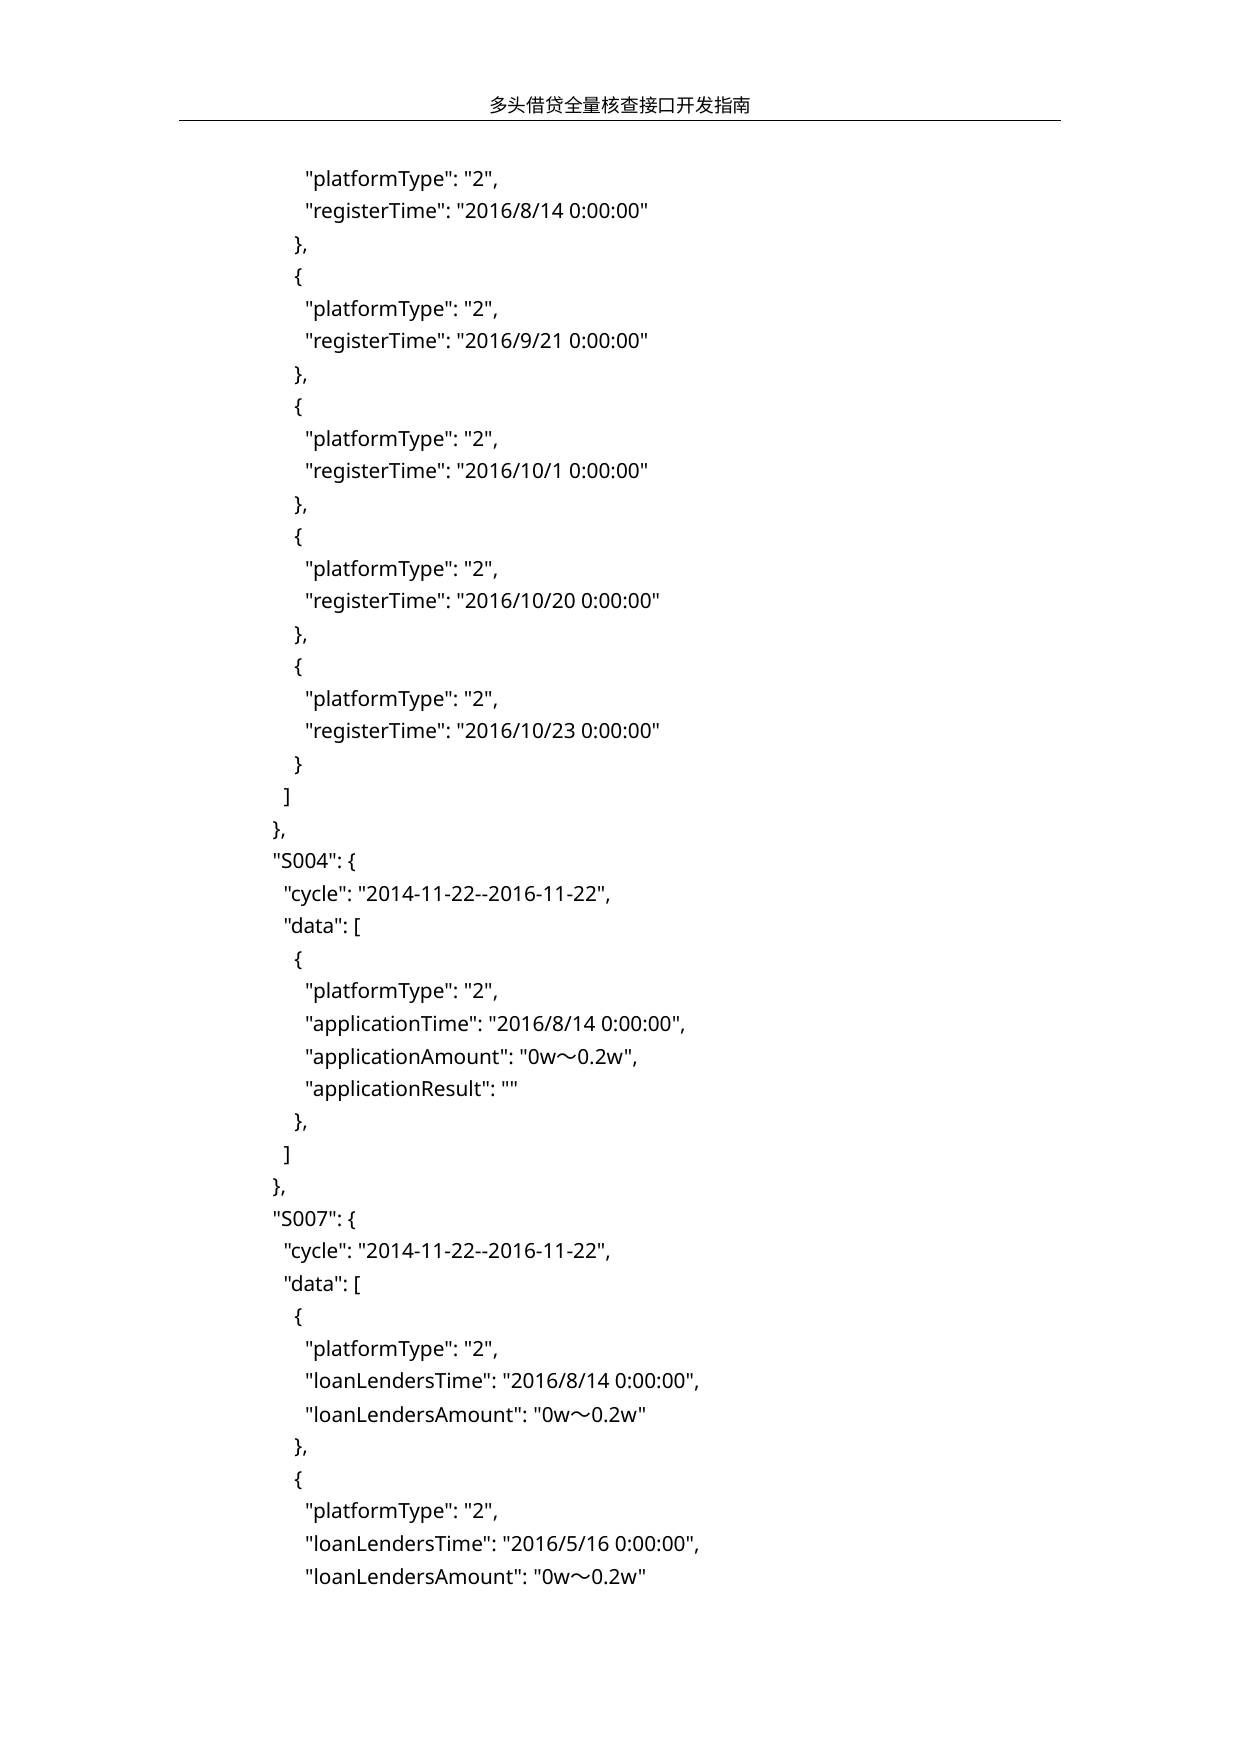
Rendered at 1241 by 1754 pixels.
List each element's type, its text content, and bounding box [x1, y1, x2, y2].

text "loanLendersAmount": "0w～0.2w" [187, 1559, 1053, 1592]
text "cycle": "2014-11-22--2016-11-22", [187, 877, 1053, 909]
text { [187, 649, 1053, 682]
text "cycle": "2014-11-22--2016-11-22", [187, 1234, 1053, 1267]
text "data": [ [187, 909, 1053, 942]
text } [187, 747, 1053, 779]
text "registerTime": "2016/9/21 0:00:00" [187, 324, 1053, 357]
text }, [187, 1104, 1053, 1137]
text "platformType": "2", [187, 682, 1053, 714]
text { [187, 519, 1053, 552]
text "S007": { [187, 1202, 1053, 1234]
text }, [187, 1429, 1053, 1462]
text { [187, 942, 1053, 974]
text "registerTime": "2016/8/14 0:00:00" [187, 194, 1053, 227]
text "platformType": "2", [187, 1332, 1053, 1364]
text ] [187, 779, 1053, 812]
text "applicationResult": "" [187, 1072, 1053, 1104]
text "applicationAmount": "0w～0.2w", [187, 1039, 1053, 1072]
text }, [187, 1169, 1053, 1202]
text "platformType": "2", [187, 292, 1053, 324]
text "platformType": "2", [187, 552, 1053, 584]
text { [187, 389, 1053, 422]
text "registerTime": "2016/10/20 0:00:00" [187, 584, 1053, 617]
text }, [187, 617, 1053, 649]
text { [187, 259, 1053, 292]
text }, [187, 357, 1053, 389]
text "loanLendersAmount": "0w～0.2w" [187, 1397, 1053, 1429]
text "registerTime": "2016/10/23 0:00:00" [187, 714, 1053, 747]
text "data": [ [187, 1267, 1053, 1299]
text "loanLendersTime": "2016/8/14 0:00:00", [187, 1364, 1053, 1397]
text "applicationTime": "2016/8/14 0:00:00", [187, 1007, 1053, 1039]
text }, [187, 812, 1053, 844]
text "platformType": "2", [187, 422, 1053, 454]
text "S004": { [187, 844, 1053, 877]
text "loanLendersTime": "2016/5/16 0:00:00", [187, 1527, 1053, 1559]
text { [187, 1299, 1053, 1332]
text "platformType": "2", [187, 1494, 1053, 1527]
text }, [187, 487, 1053, 519]
text }, [187, 227, 1053, 259]
text "platformType": "2", [187, 162, 1053, 194]
text { [187, 1462, 1053, 1494]
text "platformType": "2", [187, 974, 1053, 1007]
text "registerTime": "2016/10/1 0:00:00" [187, 454, 1053, 487]
text ] [187, 1137, 1053, 1169]
